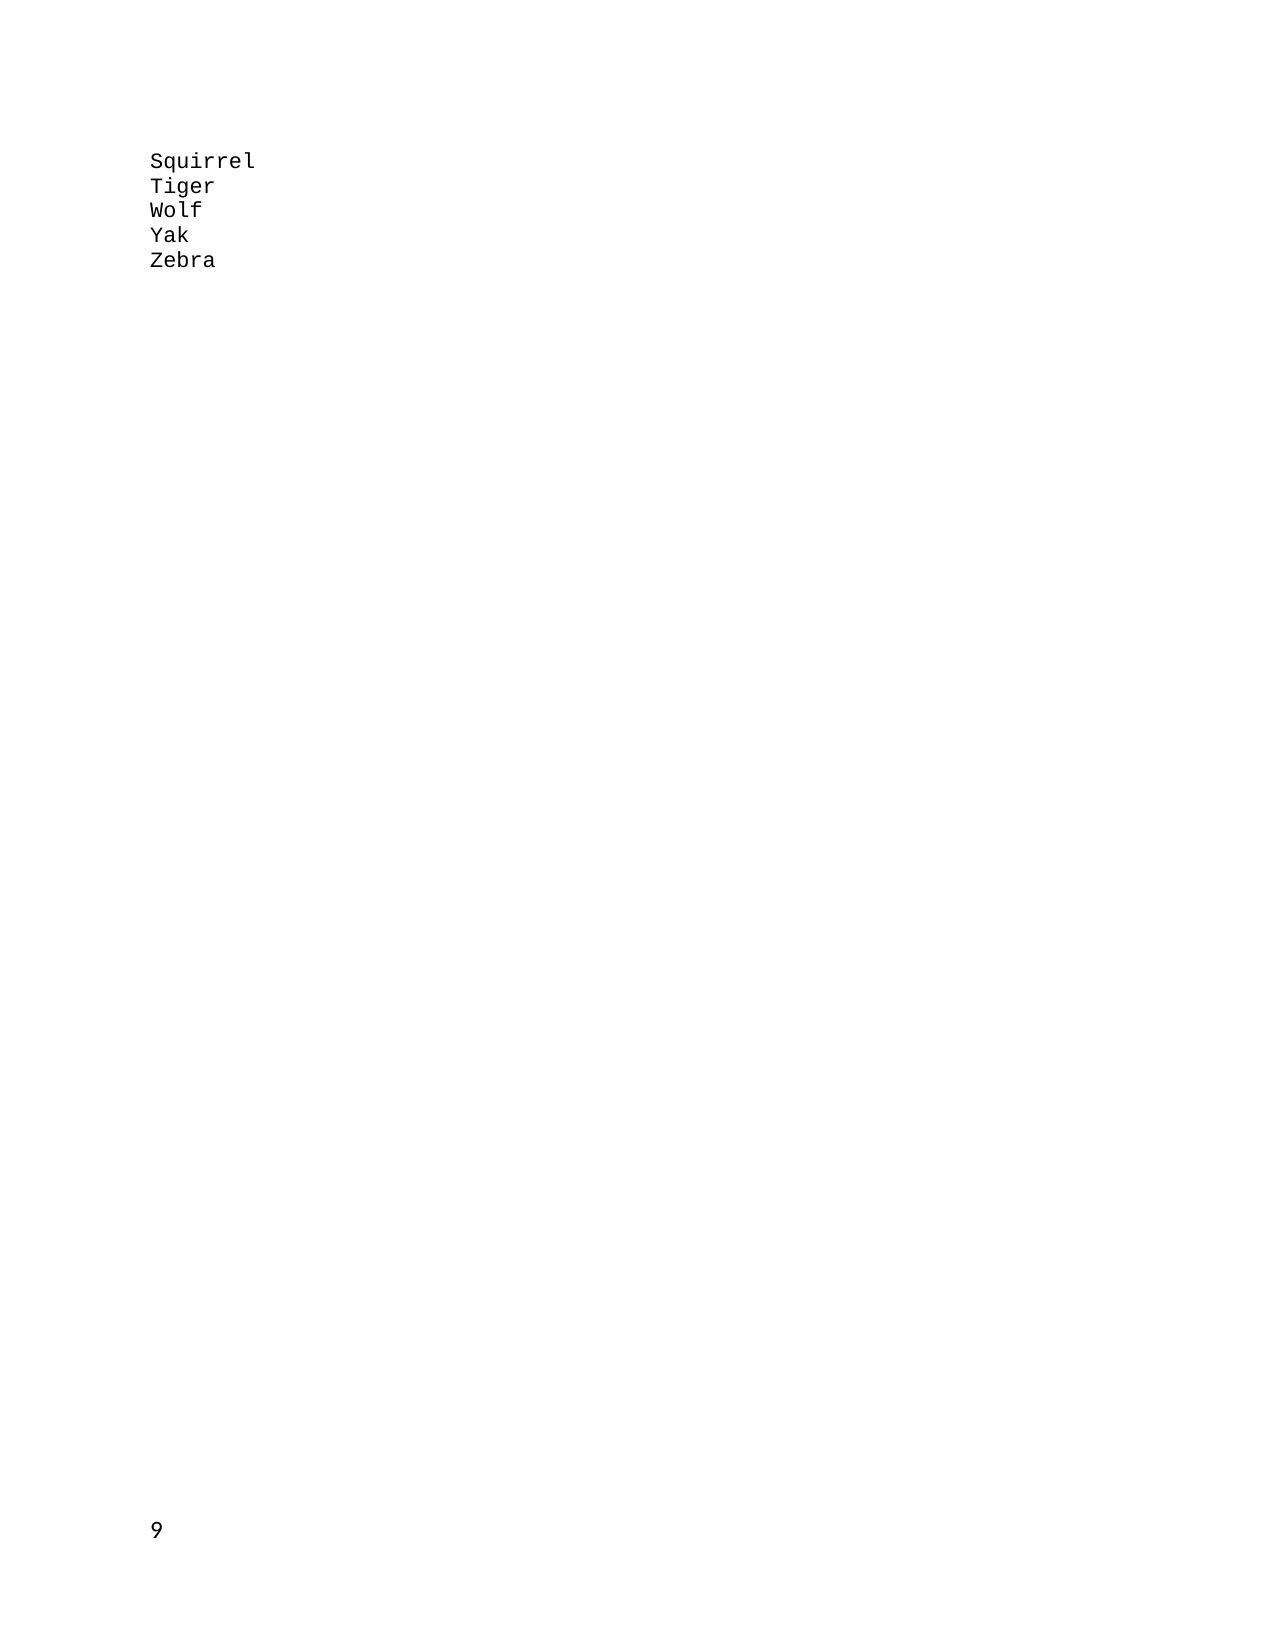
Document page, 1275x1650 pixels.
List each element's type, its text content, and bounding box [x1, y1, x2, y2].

text Tiger [150, 175, 1125, 199]
text Wolf [150, 199, 1125, 224]
text Zebra [150, 249, 1125, 274]
text Squirrel [150, 150, 1125, 175]
text Yak [150, 224, 1125, 249]
